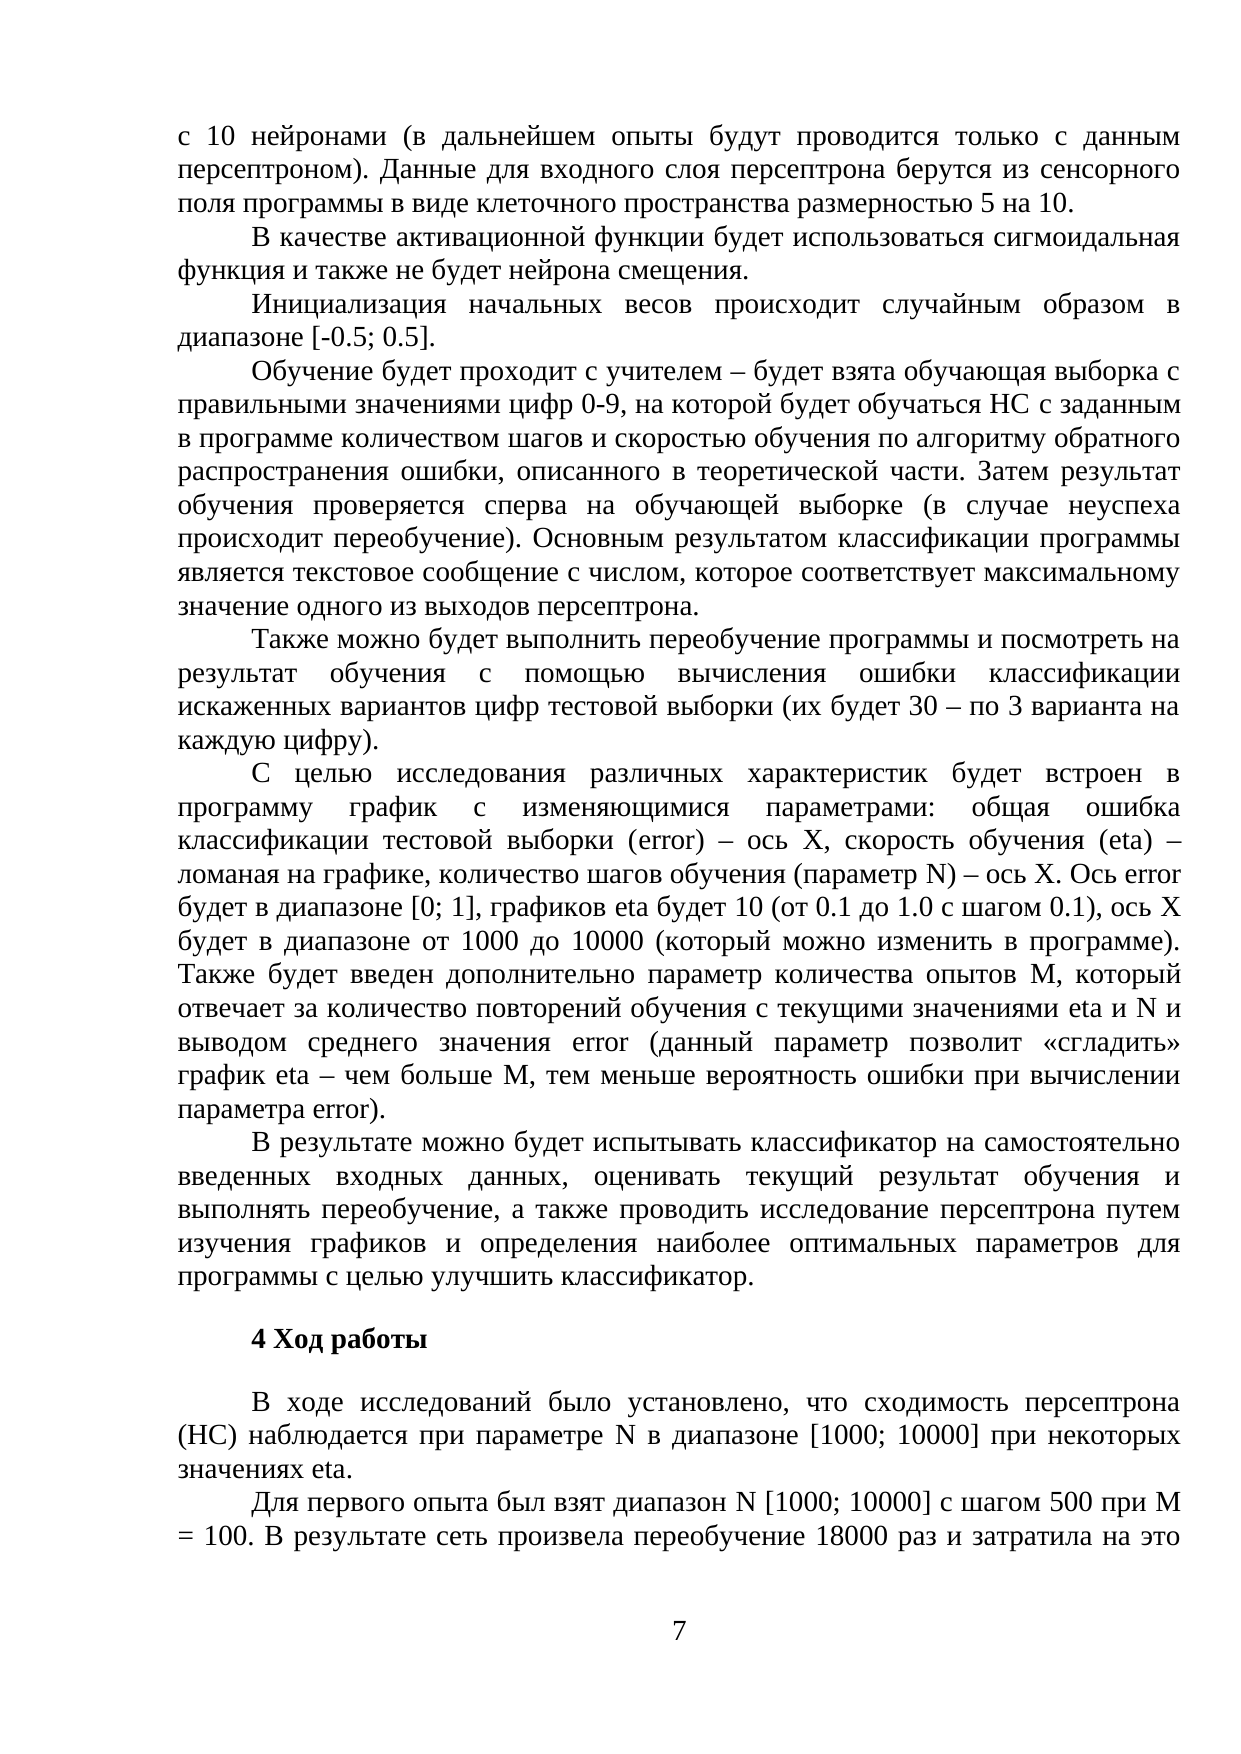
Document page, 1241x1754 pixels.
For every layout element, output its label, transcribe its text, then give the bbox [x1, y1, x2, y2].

text В ходе исследований было установлено, что сходимость персептрона (НС) наблюдается при параметре N в диапазоне [1000; 10000] при некоторых значениях eta. [177, 1384, 1181, 1484]
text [177, 118, 1181, 219]
text В качестве активационной функции будет использоваться сигмоидальная функция и также не будет нейрона смещения. [177, 219, 1181, 286]
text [177, 1484, 1181, 1552]
text Инициализация начальных весов происходит случайным образом в диапазоне [-0.5; 0.5]. [177, 286, 1181, 353]
subtitle Ход работы [177, 1321, 1181, 1355]
text Обучение будет проходит с учителем – будет взята обучающая выборка с правильными значениями цифр 0-9, на которой будет обучаться НС c заданным в программе количеством шагов и скоростью обучения по алгоритму обратного распространения ошибки, описанного в теоретической части. Затем результат обучения проверяется сперва на обучающей выборке (в случае неуспеха происходит переобучение). Основным результатом классификации программы является текстовое сообщение с числом, которое соответствует максимальному значение одного из выходов персептрона. [177, 353, 1181, 621]
text В результате можно будет испытывать классификатор на самостоятельно введенных входных данных, оценивать текущий результат обучения и выполнять переобучение, а также проводить исследование персептрона путем изучения графиков и определения наиболее оптимальных параметров для программы с целью улучшить классификатор. [177, 1124, 1181, 1292]
text С целью исследования различных характеристик будет встроен в программу график с изменяющимися параметрами: общая ошибка классификации тестовой выборки (error) – ось X, скорость обучения (eta) – ломаная на графике, количество шагов обучения (параметр N) – ось X. Ось error будет в диапазоне [0; 1], графиков eta будет 10 (от 0.1 до 1.0 с шагом 0.1), ось X будет в диапазоне от 1000 до 10000 (который можно изменить в программе). Также будет введен дополнительно параметр количества опытов M, который отвечает за количество повторений обучения с текущими значениями eta и N и выводом среднего значения error (данный параметр позволит «сгладить» график eta – чем больше M, тем меньше вероятность ошибки при вычислении параметра error). [177, 755, 1181, 1124]
text Также можно будет выполнить переобучение программы и посмотреть на результат обучения с помощью вычисления ошибки классификации искаженных вариантов цифр тестовой выборки (их будет 30 – по 3 варианта на каждую цифру). [177, 621, 1181, 755]
